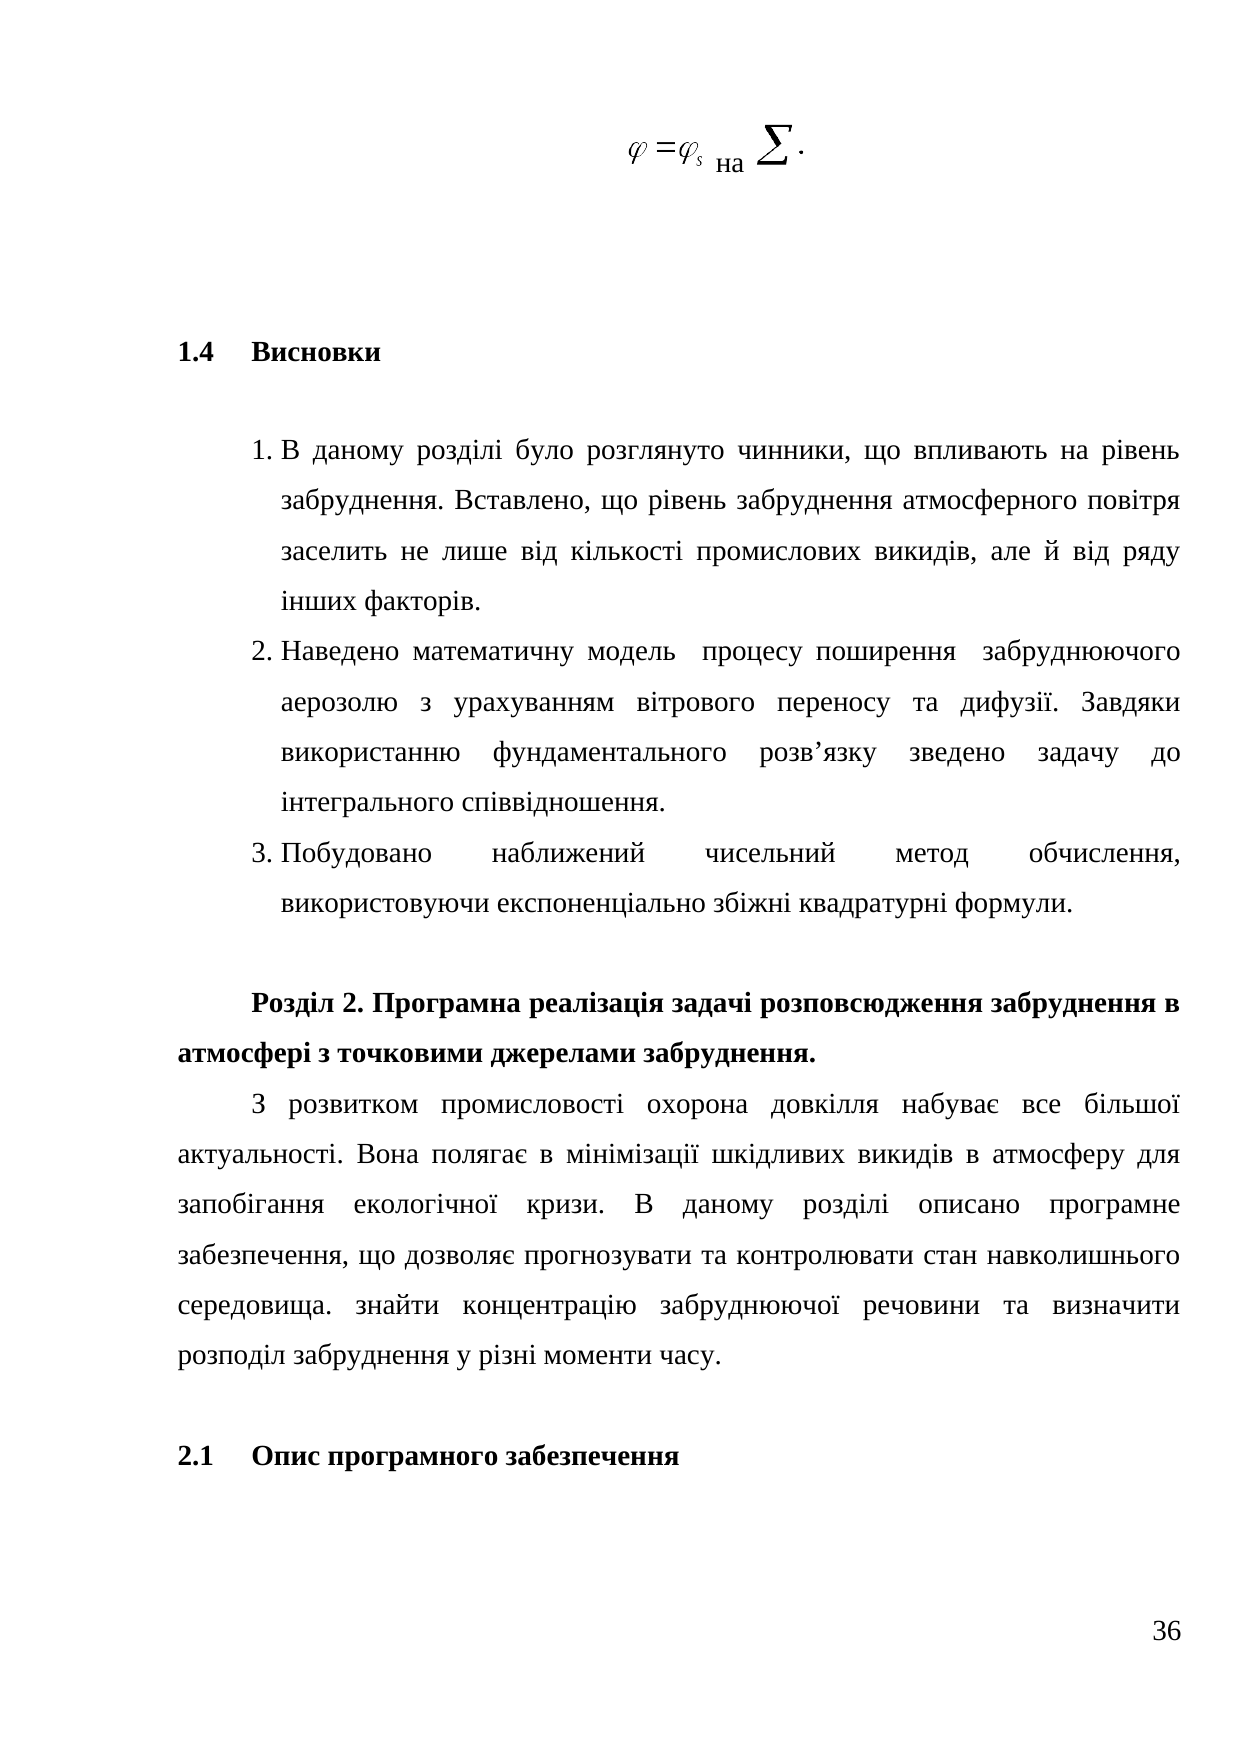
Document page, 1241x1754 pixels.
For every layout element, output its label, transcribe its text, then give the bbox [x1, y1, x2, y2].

list Побудовано наближений чисельний метод обчислення, використовуючи експоненціально збіжні квадратурні формули. [251, 835, 1181, 918]
subtitle 2.1 Опис програмного забезпечення [177, 1438, 1181, 1471]
subtitle Розділ 2. Програмна реалізація задачі розповсюдження забруднення в атмосфері з точковими джерелами забруднення. [177, 985, 1181, 1069]
list В даному розділі було розглянуто чинники, що впливають на рівень забруднення. Вставлено, що рівень забруднення атмосферного повітря заселить не лише від кількості промислових викидів, але й від ряду інших факторів. [251, 432, 1181, 617]
text З розвитком промисловості охорона довкілля набуває все більшої актуальності. Вона полягає в мінімізації шкідливих викидів в атмосферу для запобігання екологічної кризи. В даному розділі описано програмне забезпечення, що дозволяє прогнозувати та контролювати стан навколишнього середовища. знайти концентрацію забруднюючої речовини та визначити розподіл забруднення у різні моменти часу. [177, 1086, 1181, 1371]
list на [177, 118, 1181, 179]
list Наведено математичну модель процесу поширення забруднюючого аерозолю з урахуванням вітрового переносу та дифузії. Завдяки використанню фундаментального розв’язку зведено задачу до інтегрального співвідношення. [251, 633, 1181, 818]
subtitle 1.4 Висновки [177, 334, 1181, 368]
